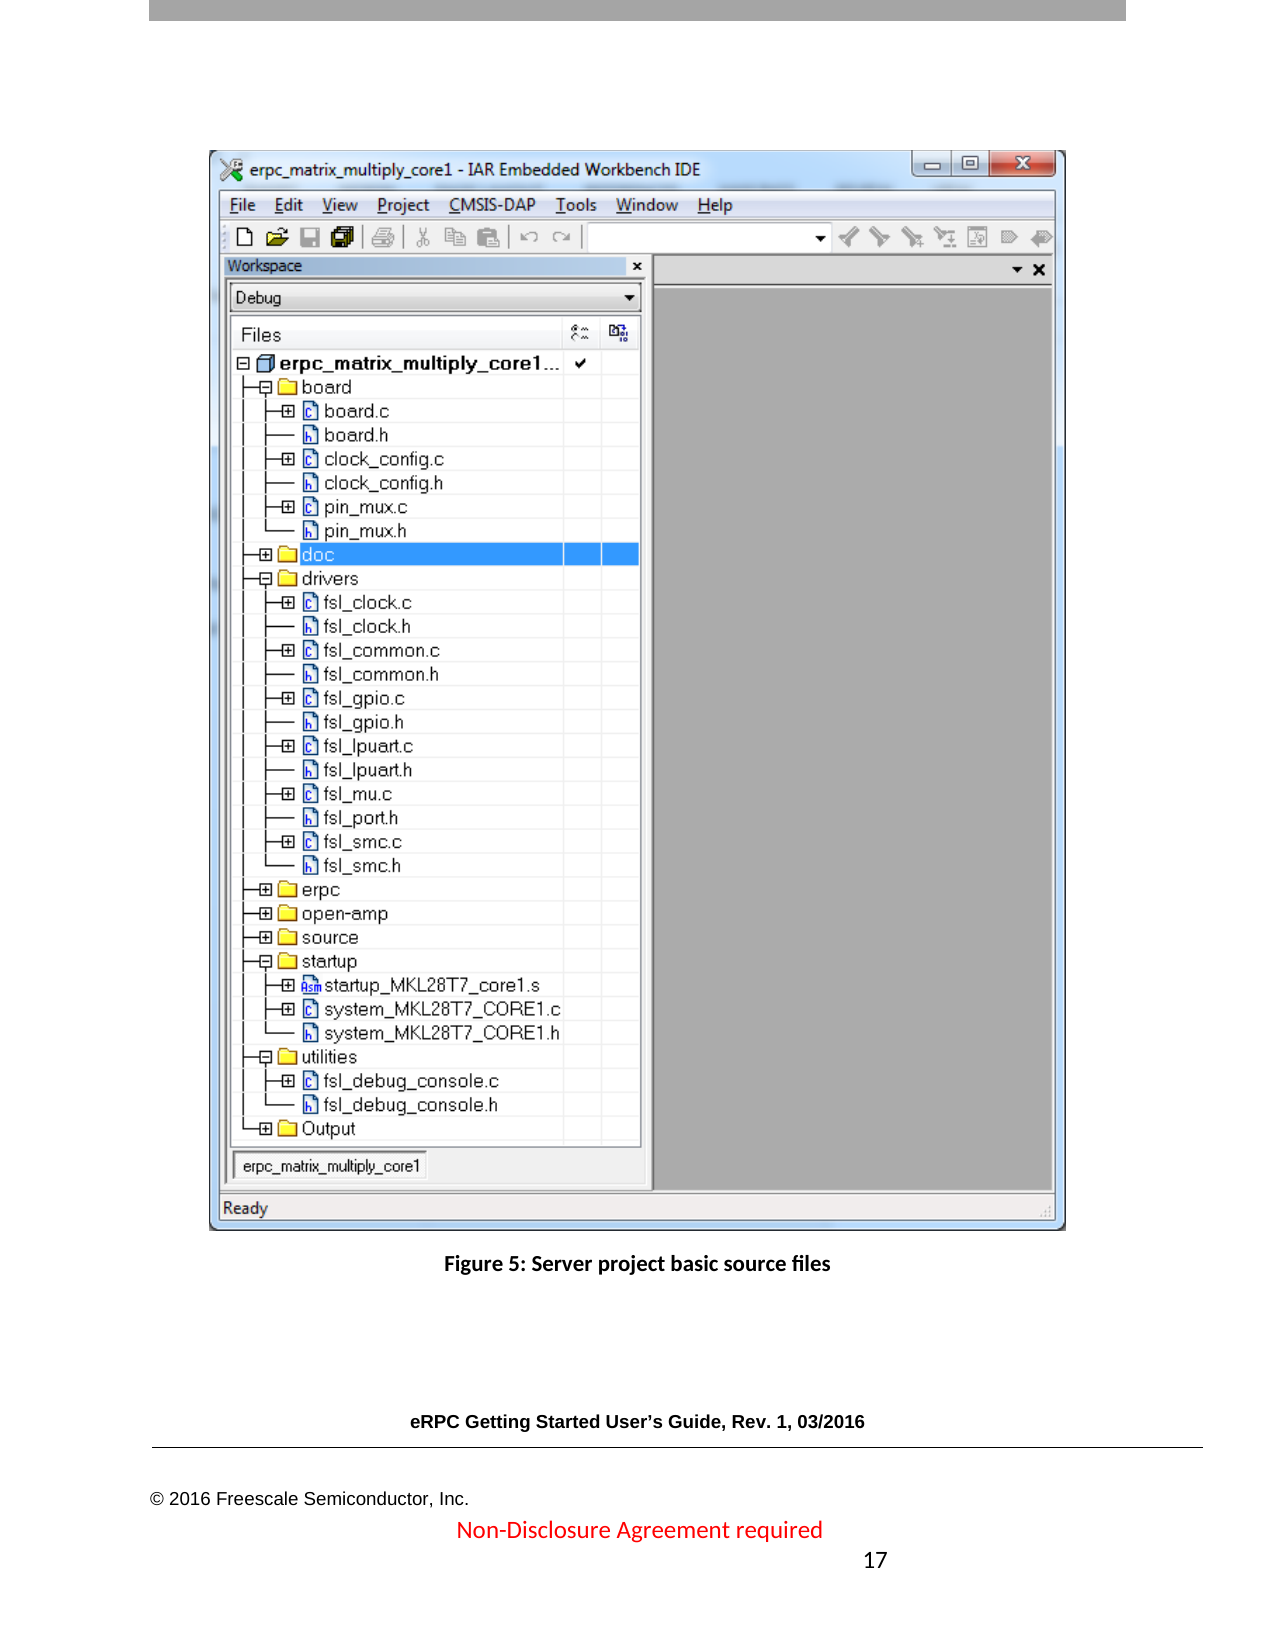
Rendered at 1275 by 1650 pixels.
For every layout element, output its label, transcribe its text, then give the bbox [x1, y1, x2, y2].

text Figure 5: Server project basic source files [150, 1249, 1125, 1277]
picture [209, 150, 1066, 1231]
